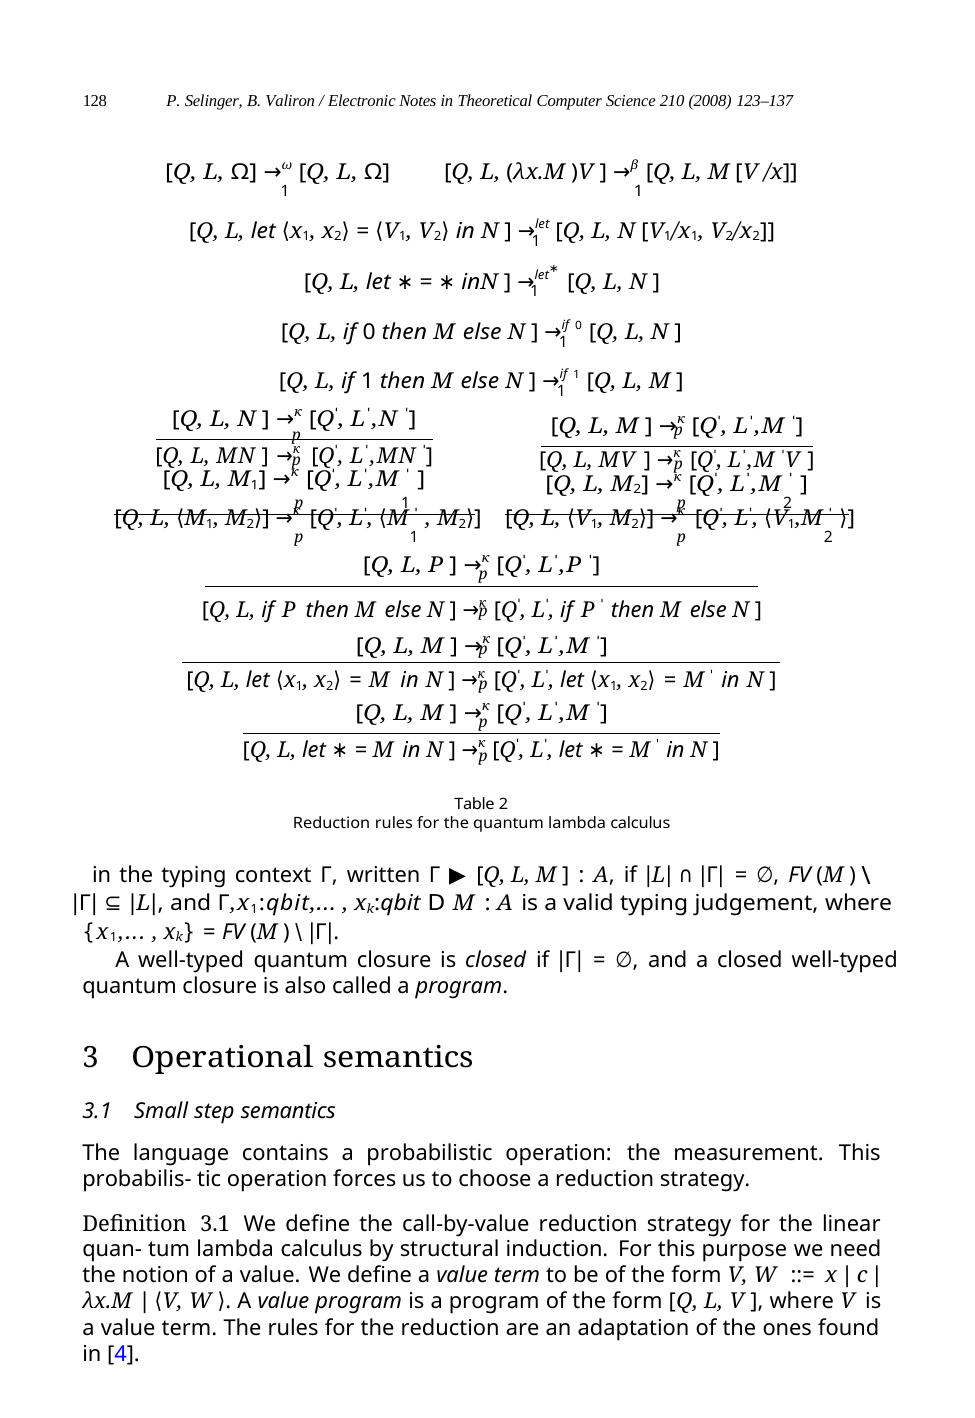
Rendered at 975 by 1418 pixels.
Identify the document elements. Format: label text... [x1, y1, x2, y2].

text [Q, L, M ] →κ [Q', L',M '] [456, 410, 898, 440]
text [Q, L, M2] →κ [Q', L',M ' ] [562, 477, 703, 495]
text p 1 p 2 [294, 529, 912, 546]
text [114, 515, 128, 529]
text [Q, L, M1] →κ [Q', L',M ' ] [179, 472, 320, 490]
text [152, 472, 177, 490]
text [Q, L, Ω] →ω [Q, L, Ω] [Q, L, (λx.M )V ] →β [Q, L, M [V /x]] [661, 164, 892, 183]
text [Q, L, M2] →κ [Q', L',M ' ] [705, 477, 898, 495]
text p 1 p 2 [294, 495, 912, 512]
subtitle Operational semantics [82, 1036, 912, 1076]
text [Q, L, MN ] →κ [Q', L',MN '] [152, 436, 437, 469]
text Reduction rules for the quantum lambda calculus [71, 813, 892, 832]
text [Q, L, M2] →κ [Q', L',M ' ] [456, 477, 560, 495]
text [Q, L, MV ] →κ [Q', L',M 'V ] [456, 444, 898, 474]
text [Q, L, let ⟨x1, x2⟩ = ⟨V1, V2⟩ in N ] →let [Q, L, N [V1/x1, V2/x2]] [Q, L, let ∗ = ∗ inN ] →let∗ [Q, L, N ] [178, 214, 785, 296]
list Small step semantics [82, 1095, 912, 1124]
text [Q, L, if 1 then M else N ] →if 1 [Q, L, M ] [71, 365, 892, 395]
text [Q, L, if 0 then M else N ] →if 0 [Q, L, N ] [71, 316, 892, 346]
text Table 2 [71, 794, 892, 813]
text The language contains a probabilistic operation: the measurement. This probabilis- tic operation forces us to choose a reduction strategy. [82, 1139, 881, 1193]
text [Q, L, let ⟨x1, x2⟩ = M in N ] →κ [Q', L', let ⟨x1, x2⟩ = M ' in N ] [71, 666, 892, 693]
text [Q, L, Ω] →ω [Q, L, Ω] [Q, L, (λx.M )V ] →β [Q, L, M [V /x]] [459, 164, 660, 183]
text [Q, L, M1] →κ [Q', L',M ' ] [322, 472, 437, 490]
text [Q, L, M ] →κ [Q', L',M '] [71, 697, 892, 726]
text |Γ| ⊆ |L|, and Γ,x1:qbit,... , xk:qbit D M : A is a valid typing judgement, where [71, 888, 893, 916]
text A well-typed quantum closure is closed if |Γ| = ∅, and a closed well-typed quantum closure is also called a program. [82, 947, 912, 999]
text in the typing context Γ, written Γ ▶ [Q, L, M ] : A, if |L| ∩ |Γ| = ∅, FV (M ) \ [71, 859, 892, 888]
text Definition 3.1 We define the call-by-value reduction strategy for the linear quan- tum lambda calculus by structural induction. For this purpose we need the notion of a value. We define a value term to be of the form V, W ::= x | c | λx.M | ⟨V, W ⟩. A value program is a program of the form [Q, L, V ], where V is a value term. The rules for the reduction are an adaptation of the ones found in [4]. [82, 1210, 881, 1368]
text [Q, L, P ] →κ [Q', L',P '] [71, 549, 892, 579]
text [Q, L, if P then M else N ] →κ [Q', L', if P ' then M else N ] [Q, L, M ] →κ [Q', L',M '] [194, 579, 769, 659]
text [Q, L, N ] →κ [Q', L',N '] [152, 402, 437, 432]
text {x1,... , xk} = FV (M ) \ |Γ|. [82, 916, 912, 945]
text 1 1 [280, 183, 912, 200]
text [Q, L, let ∗ = M in N ] →κ [Q', L', let ∗ = M ' in N ] [71, 731, 892, 764]
